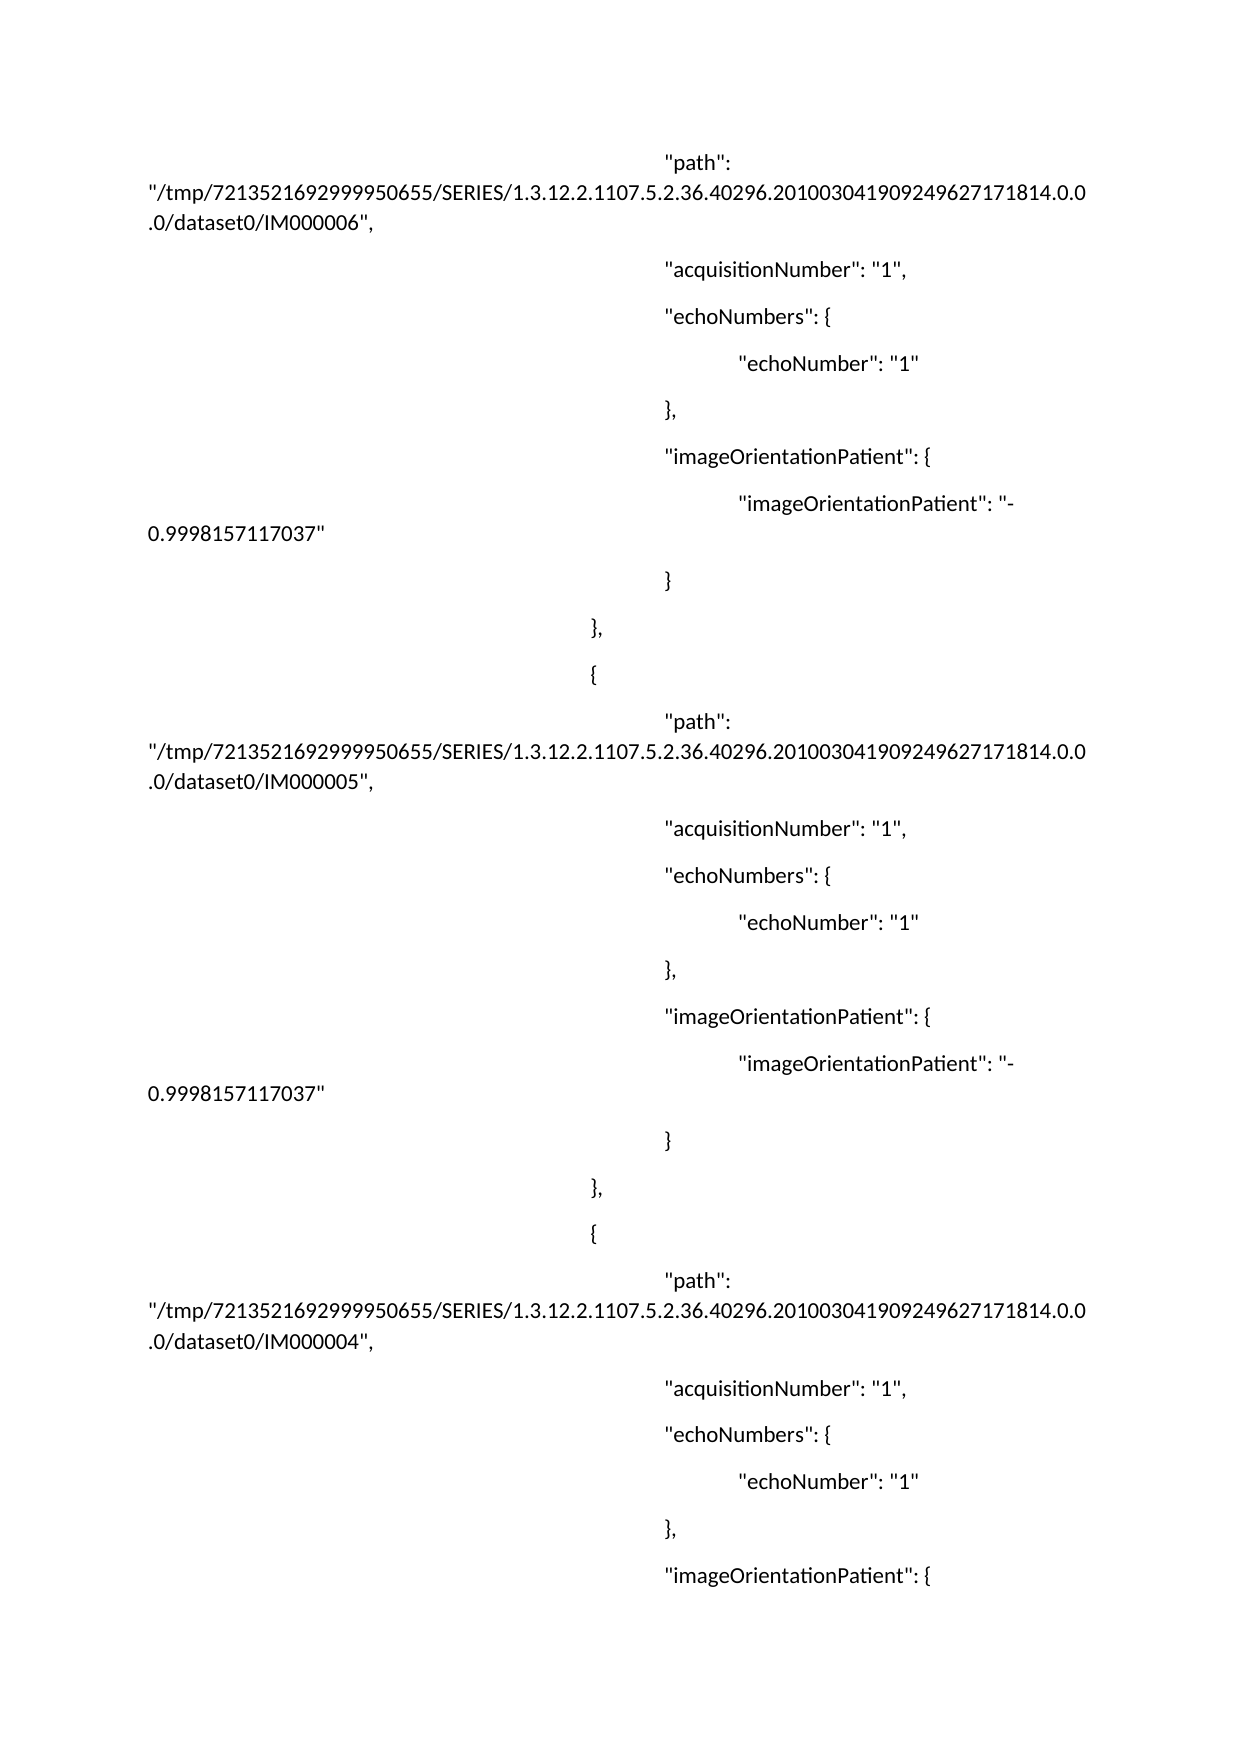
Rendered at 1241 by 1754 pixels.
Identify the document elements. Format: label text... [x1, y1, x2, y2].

text "acquisitionNumber": "1", [148, 814, 1093, 842]
text } [148, 1126, 1093, 1154]
text "echoNumber": "1" [148, 349, 1093, 377]
text "imageOrientationPatient": { [148, 1002, 1093, 1030]
text "echoNumbers": { [148, 1421, 1093, 1448]
text "echoNumber": "1" [148, 908, 1093, 936]
text "acquisitionNumber": "1", [148, 1374, 1093, 1402]
text }, [148, 613, 1093, 641]
text "imageOrientationPatient": "-0.9998157117037" [148, 489, 1093, 547]
text "echoNumbers": { [148, 861, 1093, 889]
text "path": "/tmp/7213521692999950655/SERIES/1.3.12.2.1107.5.2.36.40296.201003041909249627171814.0.0.0/dataset0/IM000004", [148, 1266, 1093, 1355]
text }, [148, 955, 1093, 983]
text { [148, 1219, 1093, 1247]
text }, [148, 1514, 1093, 1542]
text "imageOrientationPatient": "-0.9998157117037" [148, 1049, 1093, 1107]
text "path": "/tmp/7213521692999950655/SERIES/1.3.12.2.1107.5.2.36.40296.201003041909249627171814.0.0.0/dataset0/IM000006", [148, 148, 1093, 236]
text "imageOrientationPatient": { [148, 1561, 1093, 1589]
text }, [148, 1173, 1093, 1201]
text "path": "/tmp/7213521692999950655/SERIES/1.3.12.2.1107.5.2.36.40296.201003041909249627171814.0.0.0/dataset0/IM000005", [148, 707, 1093, 795]
text "echoNumber": "1" [148, 1467, 1093, 1495]
text "imageOrientationPatient": { [148, 442, 1093, 470]
text }, [148, 396, 1093, 423]
text "acquisitionNumber": "1", [148, 255, 1093, 283]
text } [148, 566, 1093, 594]
text "echoNumbers": { [148, 302, 1093, 330]
text { [148, 660, 1093, 688]
